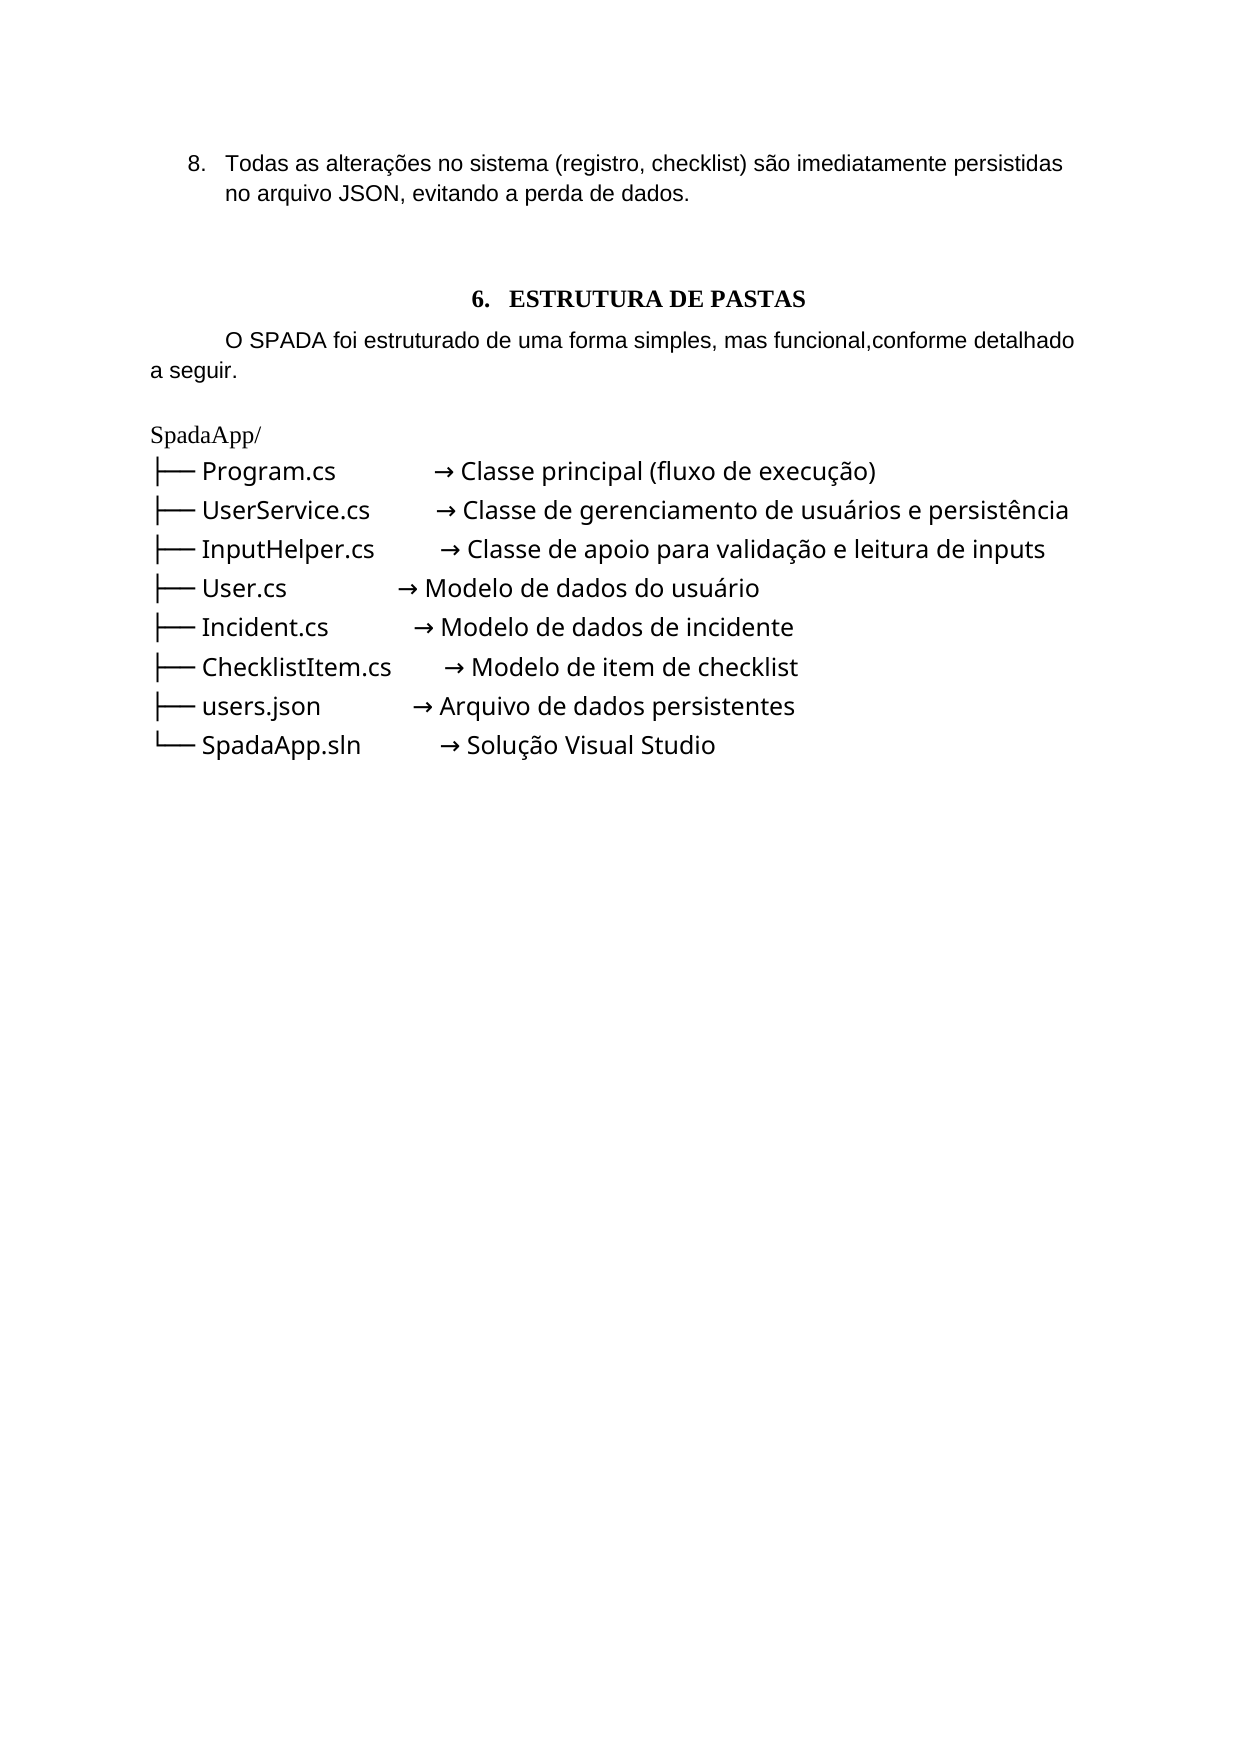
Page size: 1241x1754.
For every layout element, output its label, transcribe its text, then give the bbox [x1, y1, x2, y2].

text ├── Incident.cs → Modelo de dados de incidente [150, 610, 1090, 644]
text O SPADA foi estruturado de uma forma simples, mas funcional,conforme detalhado a seguir. [150, 327, 1090, 383]
list Todas as alterações no sistema (registro, checklist) são imediatamente persistidas no arquivo JSON, evitando a perda de dados. [187, 150, 1090, 237]
text ├── ChecklistItem.cs → Modelo de item de checklist [150, 649, 1090, 683]
text └── SpadaApp.sln → Solução Visual Studio [150, 727, 1090, 762]
text ├── Program.cs → Classe principal (fluxo de execução) [150, 453, 1090, 487]
subtitle ESTRUTURA DE PASTAS [187, 284, 1090, 312]
text SpadaApp/ [150, 420, 1090, 449]
text ├── users.json → Arquivo de dados persistentes [150, 688, 1090, 722]
text ├── UserService.cs → Classe de gerenciamento de usuários e persistência [150, 492, 1090, 527]
text ├── User.cs → Modelo de dados do usuário [150, 571, 1090, 605]
text ├── InputHelper.cs → Classe de apoio para validação e leitura de inputs [150, 532, 1090, 566]
